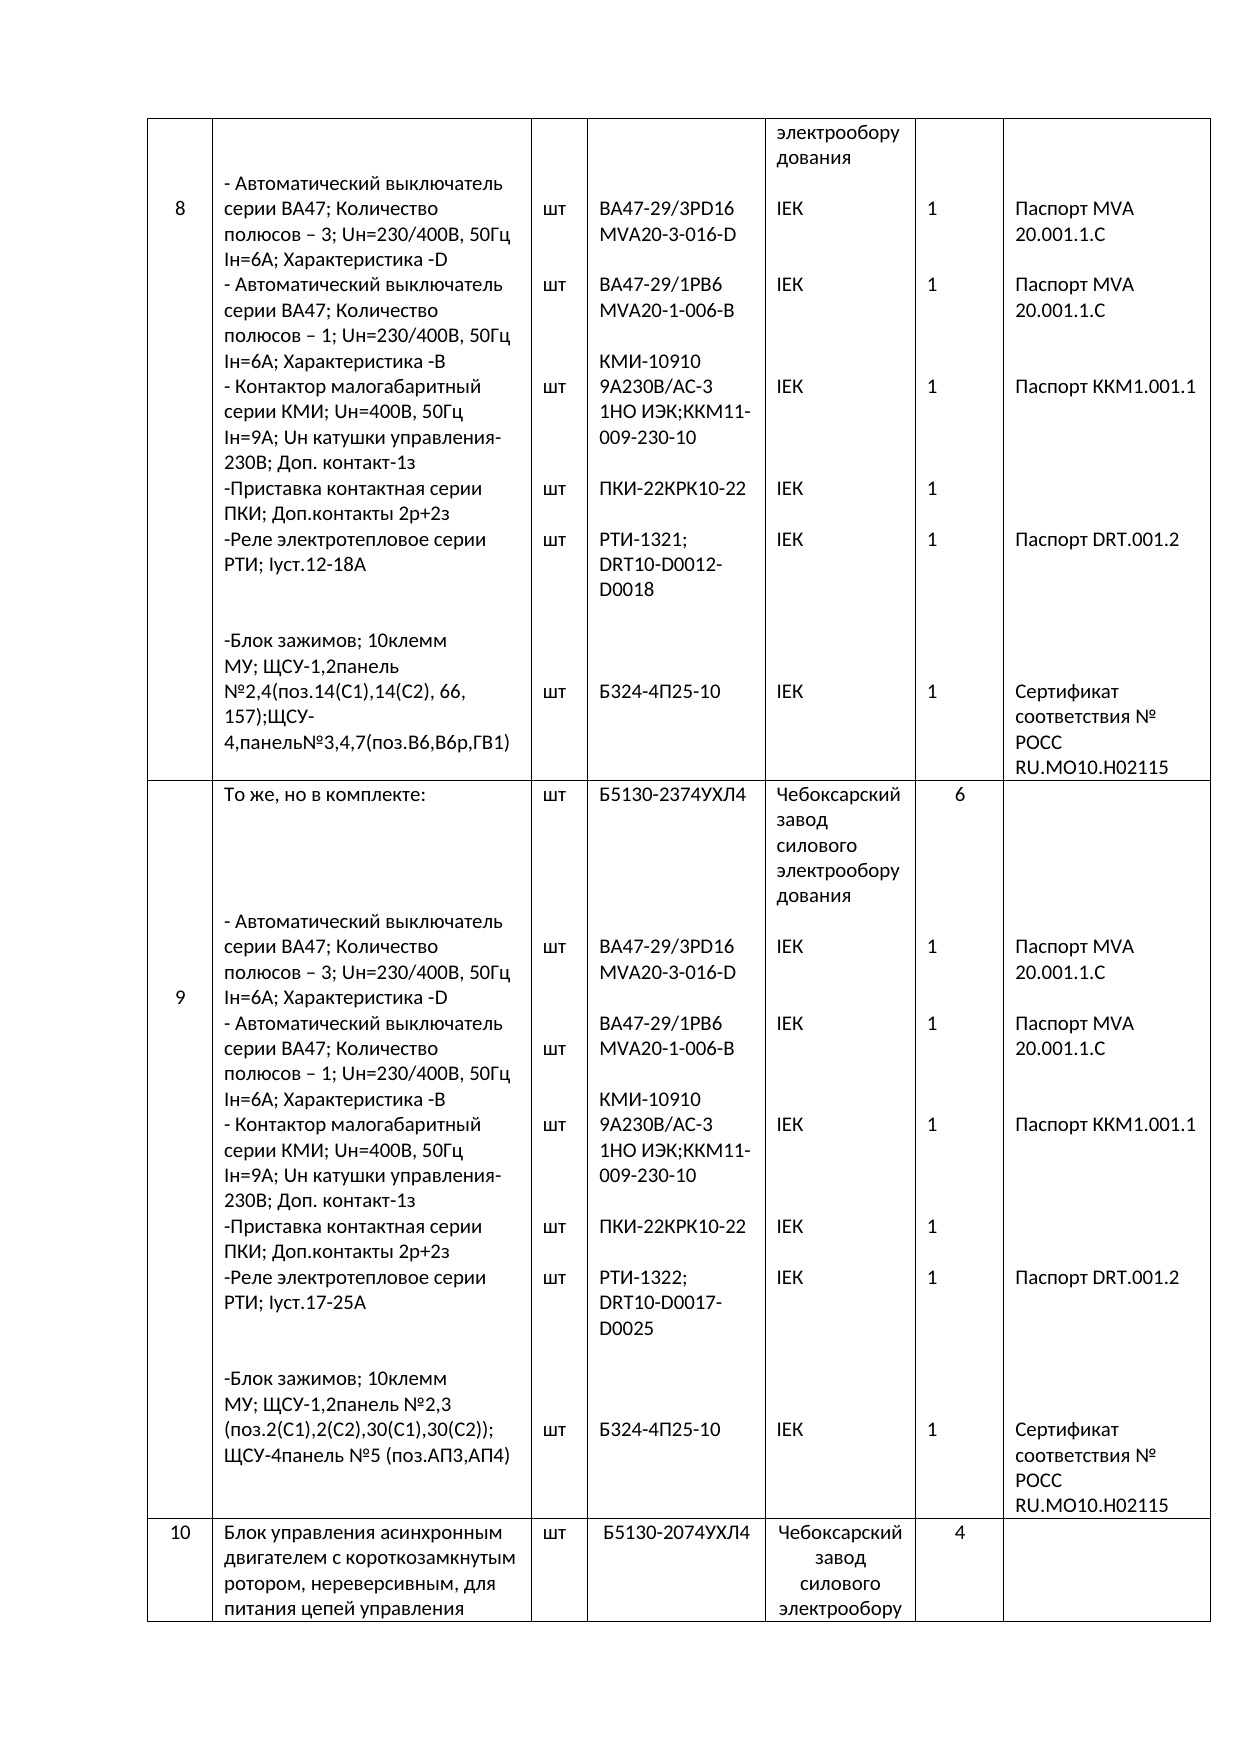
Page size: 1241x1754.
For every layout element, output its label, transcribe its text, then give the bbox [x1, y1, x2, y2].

table_cell шт [532, 1519, 587, 1621]
table_cell 9 [148, 781, 212, 1518]
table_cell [766, 1519, 915, 1621]
table_cell 10 [148, 1519, 212, 1621]
table_cell Б5130-2374УХЛ4 ВА47-29/3РD16 MVA20-3-016-D ВА47-29/1РВ6 MVA20-1-006-В КМИ-10910 9А230В/АС-3 1НО ИЭК;ККМ11-009-230-10 ПКИ-22КРК10-22 РТИ-1322; DRT10-D0017-D0025 Б324-4П25-10 [588, 781, 765, 1518]
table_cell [532, 119, 587, 780]
table_cell 7 1 1 1 1 1 1 [916, 119, 1003, 780]
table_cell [1004, 119, 1210, 780]
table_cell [766, 119, 915, 780]
table_cell [1004, 1519, 1210, 1621]
table_cell 6 1 1 1 1 1 1 [916, 781, 1003, 1518]
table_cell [213, 119, 531, 780]
table_cell 4 [916, 1519, 1003, 1621]
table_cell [213, 1519, 531, 1621]
table_cell То же, но в комплекте: - Автоматический выключатель серии ВА47; Количество полюсов – 3; Uн=230/400В, 50Гц Iн=6А; Характеристика -D - Автоматический выключатель серии ВА47; Количество полюсов – 1; Uн=230/400В, 50Гц Iн=6А; Характеристика -В - Контактор малогабаритный серии КМИ; Uн=400В, 50Гц Iн=9А; Uн катушки управления-230В; Доп. контакт-1з -Приставка контактная серии ПКИ; Доп.контакты 2р+2з -Реле электротепловое серии РТИ; Iуст.17-25А -Блок зажимов; 10клемм МУ; ЩСУ-1,2панель №2,3 (поз.2(С1),2(С2),30(С1),30(С2)); ЩСУ-4панель №5 (поз.АП3,АП4) [213, 781, 531, 1518]
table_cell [588, 119, 765, 780]
table_cell шт шт шт шт шт шт шт [532, 781, 587, 1518]
table_cell Б5130-2074УХЛ4 [588, 1519, 765, 1621]
table_cell Паспорт МVA 20.001.1.С Паспорт МVA 20.001.1.С Паспорт ККМ1.001.1 Паспорт DRT.001.2 Сертификат соответствия № РОСС RU.MO10.H02115 [1004, 781, 1210, 1518]
table_cell 8 [148, 119, 212, 780]
table_cell Чебоксарский завод силового электрооборудования IЕК IЕК IЕК IЕК IЕК IЕК [766, 781, 915, 1518]
